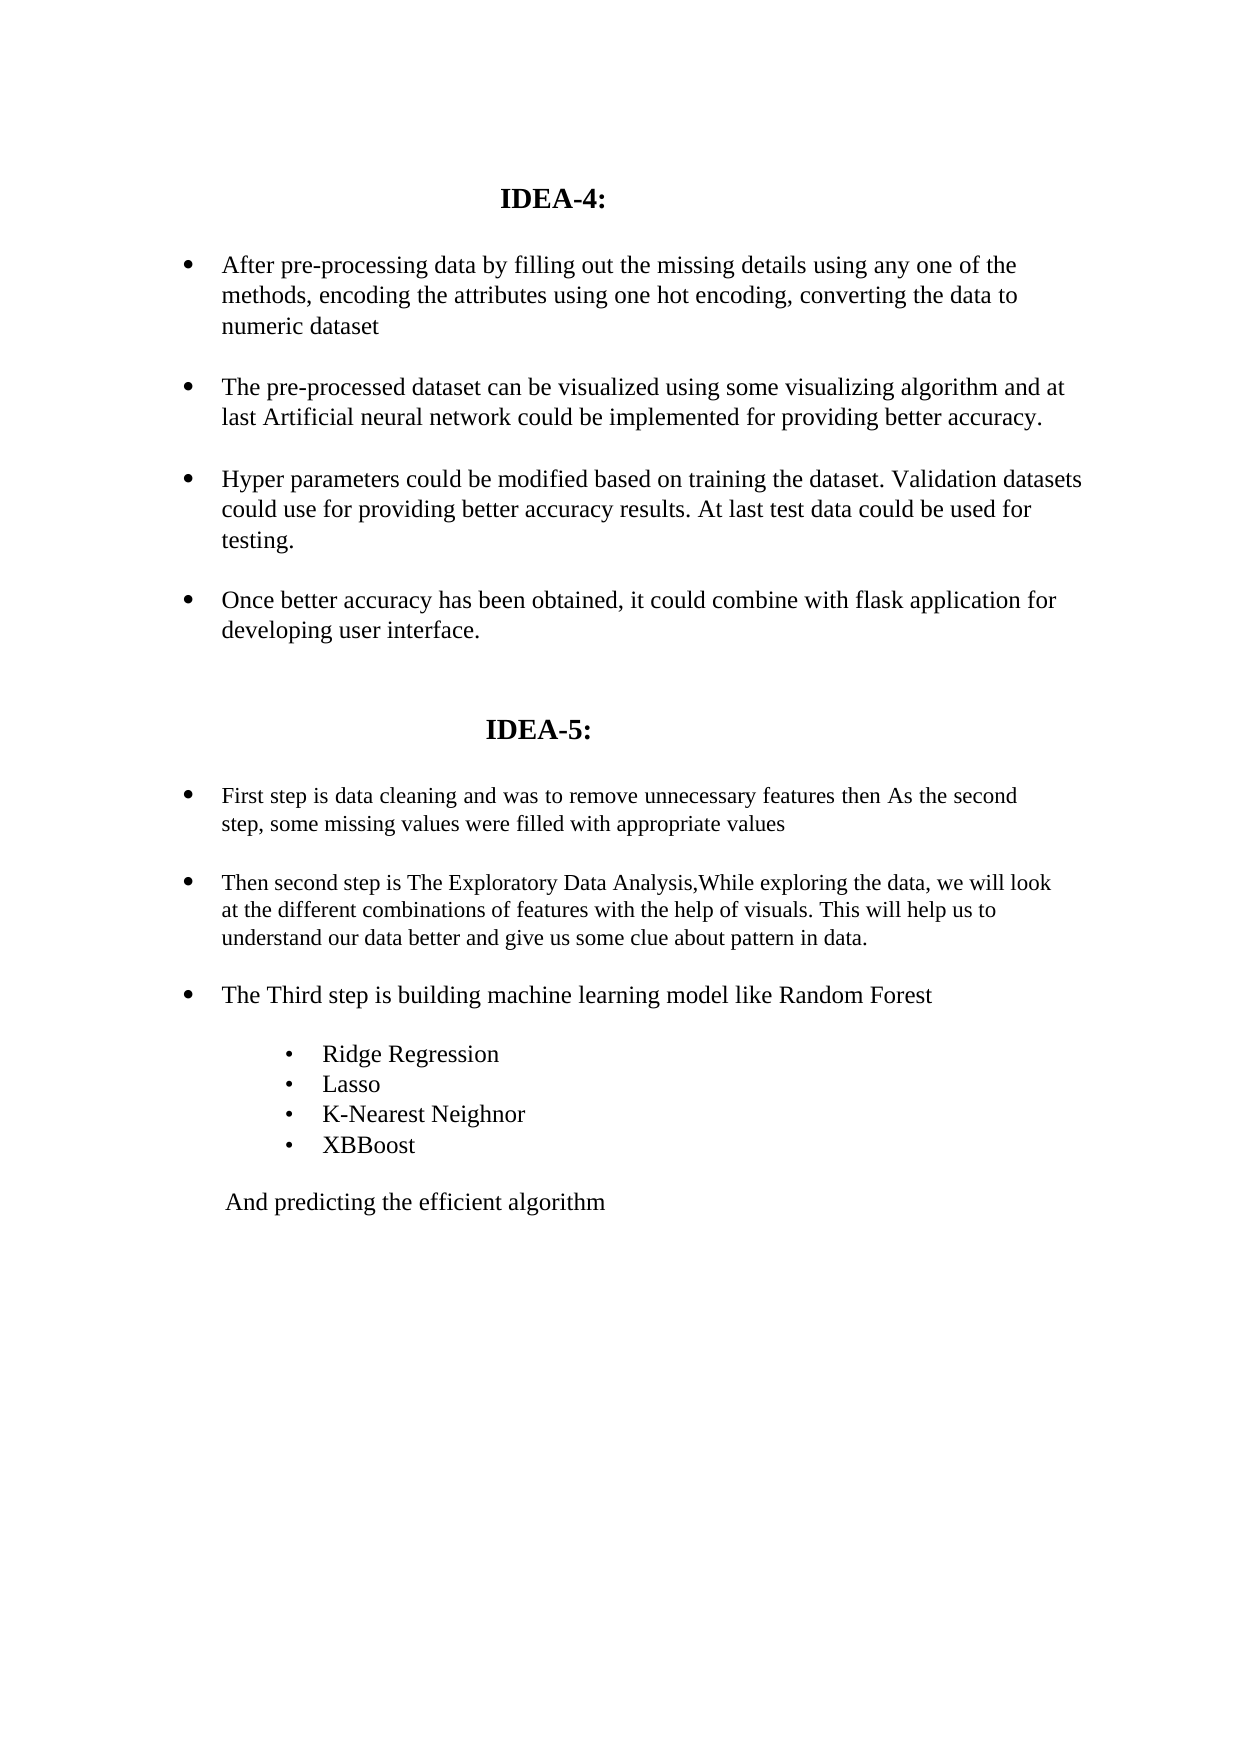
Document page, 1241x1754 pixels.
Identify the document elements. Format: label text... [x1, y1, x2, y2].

list K-Nearest Neighnor [284, 1099, 1069, 1128]
list After pre-processing data by filling out the missing details using any one of the methods, encoding the attributes using one hot encoding, converting the data to numeric dataset [184, 250, 1019, 340]
list Then second step is The Exploratory Data Analysis,While exploring the data, we will look at the different combinations of features with the help of visuals. This will help us to understand our data better and give us some clue about pattern in data. [184, 868, 1069, 951]
list Once better accuracy has been obtained, it could combine with flask application for developing user interface. [184, 586, 1061, 644]
list XBBoost [284, 1130, 1069, 1158]
list Lasso [284, 1069, 1069, 1098]
list Hyper parameters could be modified based on training the dataset. Validation datasets could use for providing better accuracy results. At last test data could be used for testing. [184, 464, 1086, 553]
subtitle IDEA-4: [150, 181, 1098, 214]
list First step is data cleaning and was to remove unnecessary features then As the second step, some missing values were filled with appropriate values [184, 782, 1019, 837]
list Ridge Regression [284, 1039, 1069, 1068]
subtitle IDEA-5: [150, 712, 1098, 746]
list The Third step is building machine learning model like Random Forest [184, 981, 1069, 1009]
list The pre-processed dataset can be visualized using some visualizing algorithm and at last Artificial neural network could be implemented for providing better accuracy. [184, 372, 1069, 431]
text And predicting the efficient algorithm [139, 1187, 1069, 1216]
